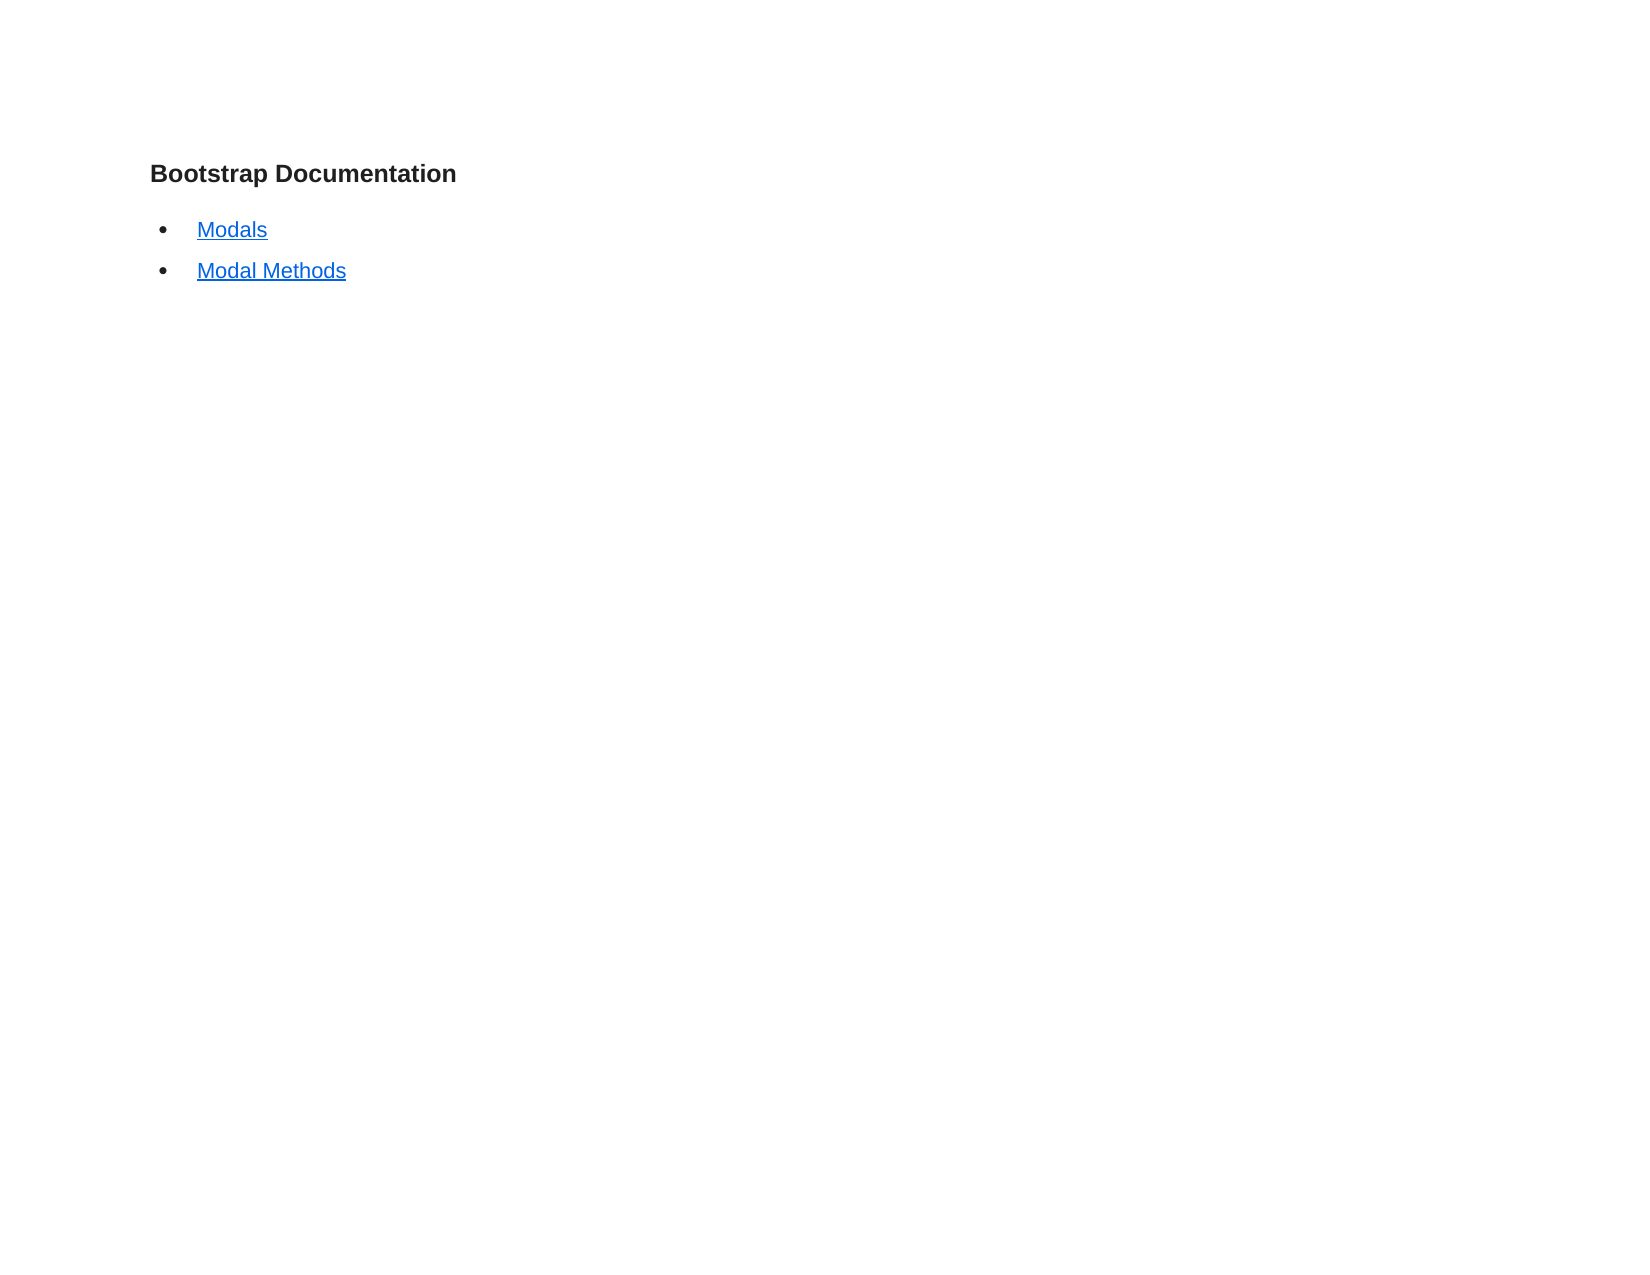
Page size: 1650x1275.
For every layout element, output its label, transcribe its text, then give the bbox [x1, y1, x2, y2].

subtitle Bootstrap Documentation [150, 150, 1500, 187]
list Modals [159, 217, 1500, 242]
list Modal Methods [159, 257, 1500, 283]
